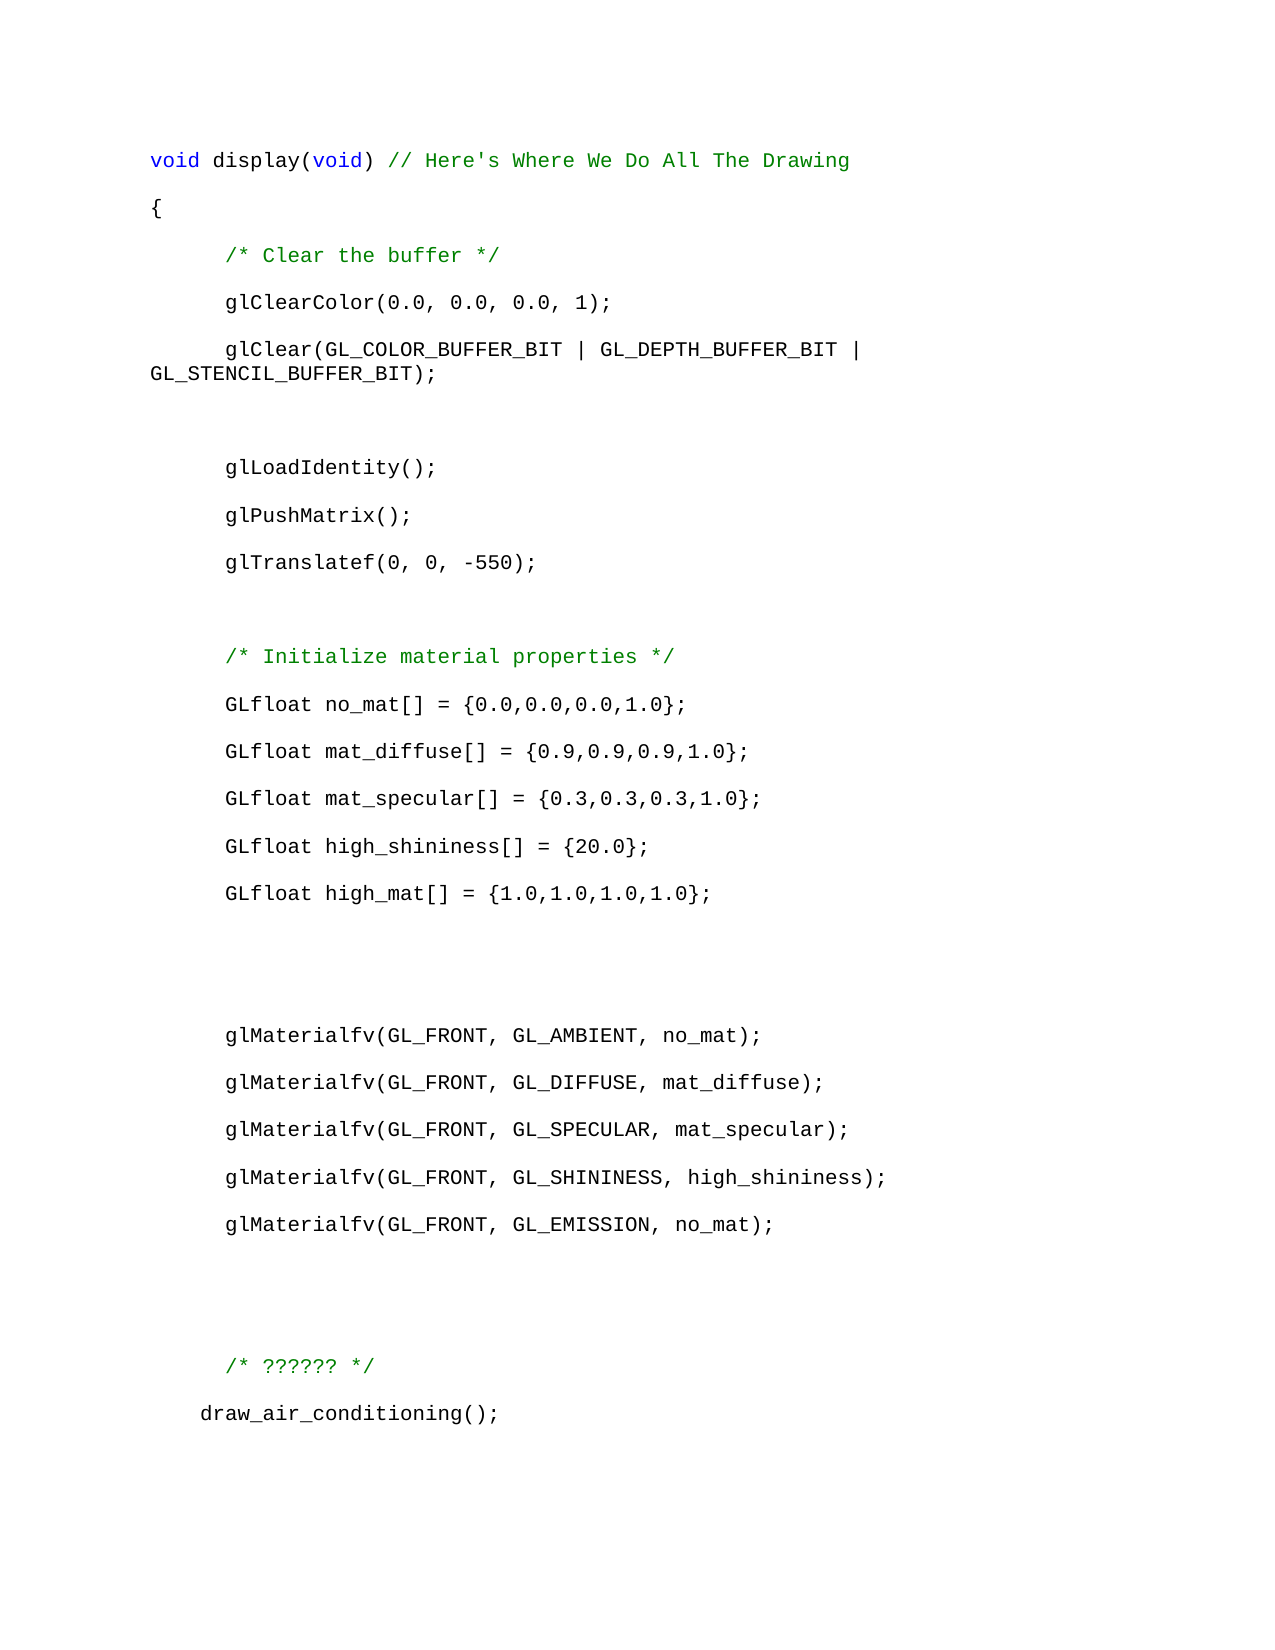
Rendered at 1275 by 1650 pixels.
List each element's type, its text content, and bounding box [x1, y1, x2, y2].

text { [150, 197, 1125, 221]
text GLfloat mat_specular[] = {0.3,0.3,0.3,1.0}; [150, 788, 1125, 812]
text glTranslatef(0, 0, -550); [150, 552, 1125, 576]
text glMaterialfv(GL_FRONT, GL_DIFFUSE, mat_diffuse); [150, 1072, 1125, 1096]
text GLfloat mat_diffuse[] = {0.9,0.9,0.9,1.0}; [150, 741, 1125, 765]
text glClear(GL_COLOR_BUFFER_BIT | GL_DEPTH_BUFFER_BIT | GL_STENCIL_BUFFER_BIT); [150, 339, 1125, 386]
text glClearColor(0.0, 0.0, 0.0, 1); [150, 292, 1125, 316]
text glLoadIdentity(); [150, 457, 1125, 481]
text glMaterialfv(GL_FRONT, GL_AMBIENT, no_mat); [150, 1025, 1125, 1048]
text /* ?????? */ [150, 1356, 1125, 1379]
text glMaterialfv(GL_FRONT, GL_SHININESS, high_shininess); [150, 1167, 1125, 1190]
text /* Clear the buffer */ [150, 244, 1125, 268]
text GLfloat high_mat[] = {1.0,1.0,1.0,1.0}; [150, 883, 1125, 907]
text draw_air_conditioning(); [150, 1403, 1125, 1427]
text glPushMatrix(); [150, 505, 1125, 528]
text GLfloat no_mat[] = {0.0,0.0,0.0,1.0}; [150, 694, 1125, 717]
text void display(void) // Here's Where We Do All The Drawing [150, 150, 1125, 174]
text glMaterialfv(GL_FRONT, GL_SPECULAR, mat_specular); [150, 1119, 1125, 1143]
text glMaterialfv(GL_FRONT, GL_EMISSION, no_mat); [150, 1214, 1125, 1238]
text /* Initialize material properties */ [150, 647, 1125, 670]
text GLfloat high_shininess[] = {20.0}; [150, 836, 1125, 859]
